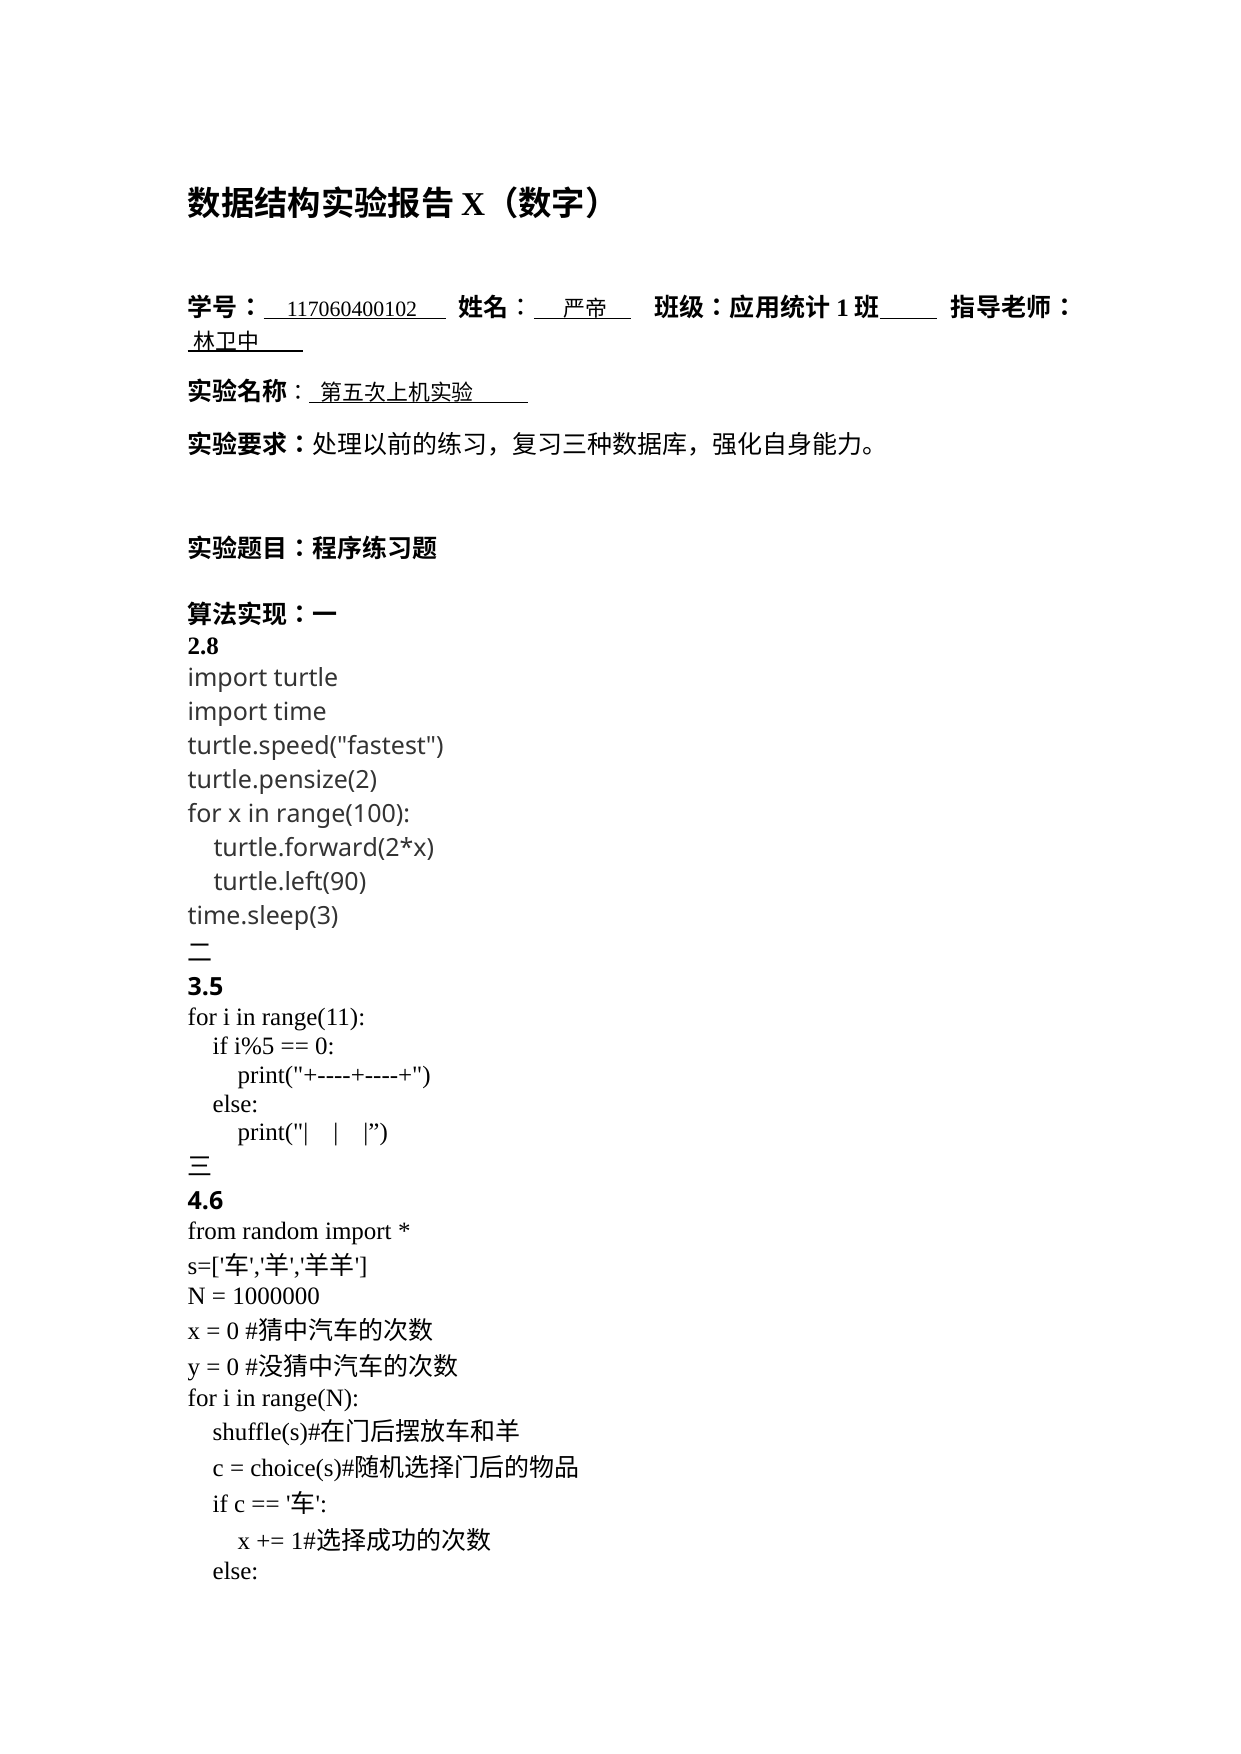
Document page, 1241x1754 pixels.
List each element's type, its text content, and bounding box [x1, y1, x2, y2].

text 2.8 [187, 631, 1053, 659]
text x = 0 #猜中汽车的次数 [187, 1310, 1053, 1346]
text for i in range(N): [187, 1383, 1053, 1411]
text print("| | |”) [187, 1117, 1053, 1146]
text s=['车','羊','羊羊'] [187, 1245, 1053, 1281]
text 实验题目：程序练习题 [187, 528, 1053, 565]
text import time [187, 694, 1053, 728]
text else: [187, 1556, 1053, 1585]
text 4.6 [187, 1182, 1053, 1216]
text turtle.pensize(2) [187, 762, 1053, 796]
text from random import * [187, 1216, 1053, 1245]
text 实验名称： 第五次上机实验 [187, 372, 1053, 408]
text if i%5 == 0: [187, 1031, 1053, 1060]
text time.sleep(3) [187, 898, 1053, 932]
text y = 0 #没猜中汽车的次数 [187, 1346, 1053, 1383]
text 实验要求：处理以前的练习，复习三种数据库，强化自身能力。 [187, 424, 1053, 460]
text turtle.forward(2*x) [187, 830, 1053, 864]
text if c == '车': [187, 1484, 1053, 1520]
text 算法实现：一 [187, 594, 1053, 631]
text N = 1000000 [187, 1281, 1053, 1310]
text x += 1#选择成功的次数 [187, 1520, 1053, 1556]
text else: [187, 1089, 1053, 1117]
text for x in range(100): [187, 796, 1053, 830]
text 三 [187, 1146, 1053, 1182]
text turtle.speed("fastest") [187, 728, 1053, 762]
text 学号： 117060400102 姓名： 严帝 班级：应用统计1班 指导老师： 林卫中 [187, 287, 1053, 355]
text import turtle [187, 659, 1053, 694]
text print("+----+----+") [187, 1060, 1053, 1089]
subtitle 数据结构实验报告X（数字） [187, 177, 1053, 225]
text c = choice(s)#随机选择门后的物品 [187, 1448, 1053, 1484]
text turtle.left(90) [187, 864, 1053, 898]
text shuffle(s)#在门后摆放车和羊 [187, 1411, 1053, 1448]
text 二 [187, 932, 1053, 968]
text for i in range(11): [187, 1002, 1053, 1031]
text 3.5 [187, 968, 1053, 1002]
